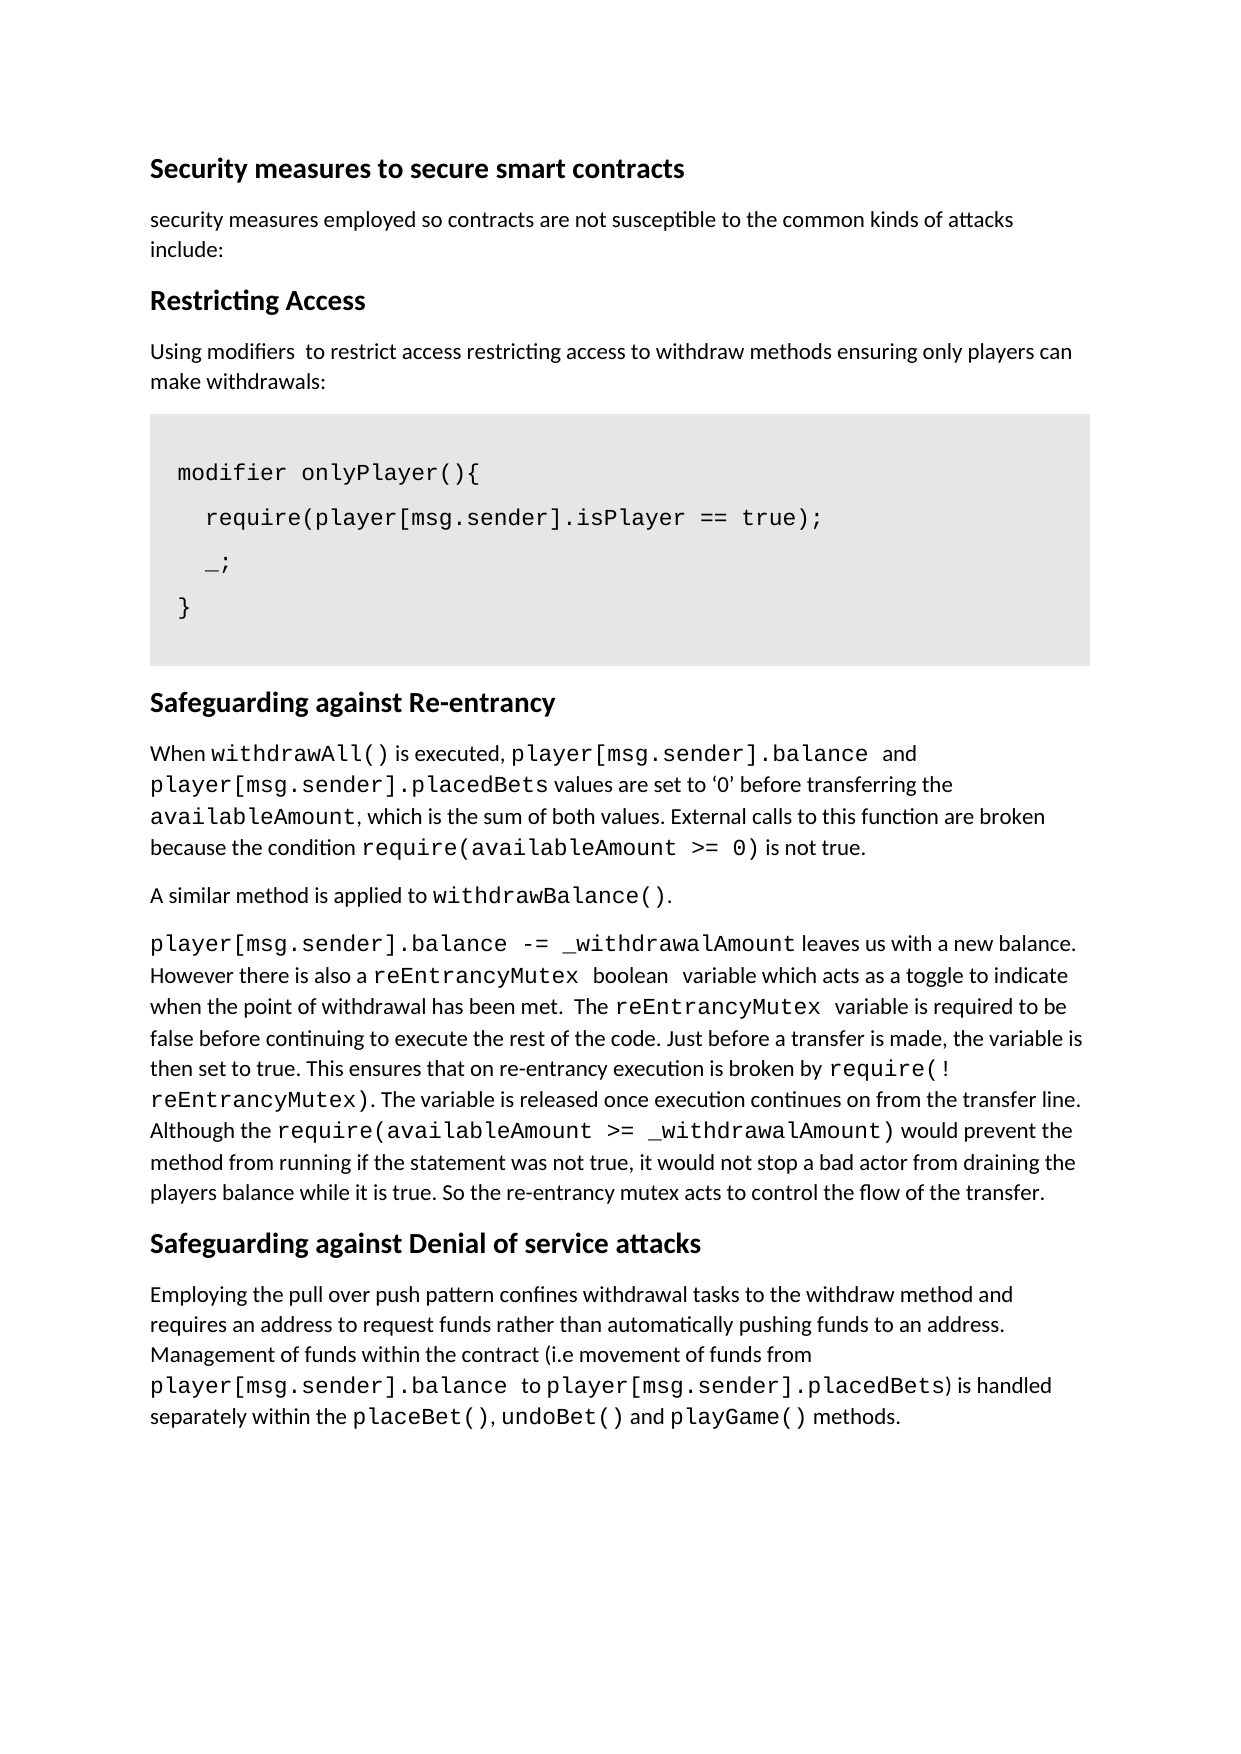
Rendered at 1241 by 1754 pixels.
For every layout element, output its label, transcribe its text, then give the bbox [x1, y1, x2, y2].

text Restricting Access [150, 282, 1090, 318]
text Employing the pull over push pattern confines withdrawal tasks to the withdraw method and requires an address to request funds rather than automatically pushing funds to an address. Management of funds within the contract (i.e movement of funds from player[msg.sender].balance to player[msg.sender].placedBets) is handled separately within the placeBet(), undoBet() and playGame() methods. [150, 1280, 1090, 1431]
text _; [150, 550, 1090, 576]
text } [150, 595, 1090, 621]
text modifier onlyPlayer(){ [150, 461, 1090, 487]
text Safeguarding against Denial of service attacks [150, 1225, 1090, 1261]
text require(player[msg.sender].isPlayer == true); [150, 506, 1090, 532]
text When withdrawAll() is executed, player[msg.sender].balance and player[msg.sender].placedBets values are set to ‘0’ before transferring the availableAmount, which is the sum of both values. External calls to this function are broken because the condition require(availableAmount >= 0) is not true. [150, 739, 1090, 862]
text A similar method is applied to withdrawBalance(). [150, 881, 1090, 911]
text security measures employed so contracts are not susceptible to the common kinds of attacks include: [150, 205, 1090, 263]
text player[msg.sender].balance -= _withdrawalAmount leaves us with a new balance. However there is also a reEntrancyMutex boolean variable which acts as a toggle to indicate when the point of withdrawal has been met. The reEntrancyMutex variable is required to be false before continuing to execute the rest of the code. Just before a transfer is made, the variable is then set to true. This ensures that on re-entrancy execution is broken by require(!reEntrancyMutex). The variable is released once execution continues on from the transfer line. Although the require(availableAmount >= _withdrawalAmount) would prevent the method from running if the statement was not true, it would not stop a bad actor from draining the players balance while it is true. So the re-entrancy mutex acts to control the flow of the transfer. [150, 929, 1090, 1206]
text Security measures to secure smart contracts [150, 150, 1090, 186]
text Safeguarding against Re-entrancy [150, 684, 1090, 720]
text Using modifiers to restrict access restricting access to withdraw methods ensuring only players can make withdrawals: [150, 337, 1090, 396]
